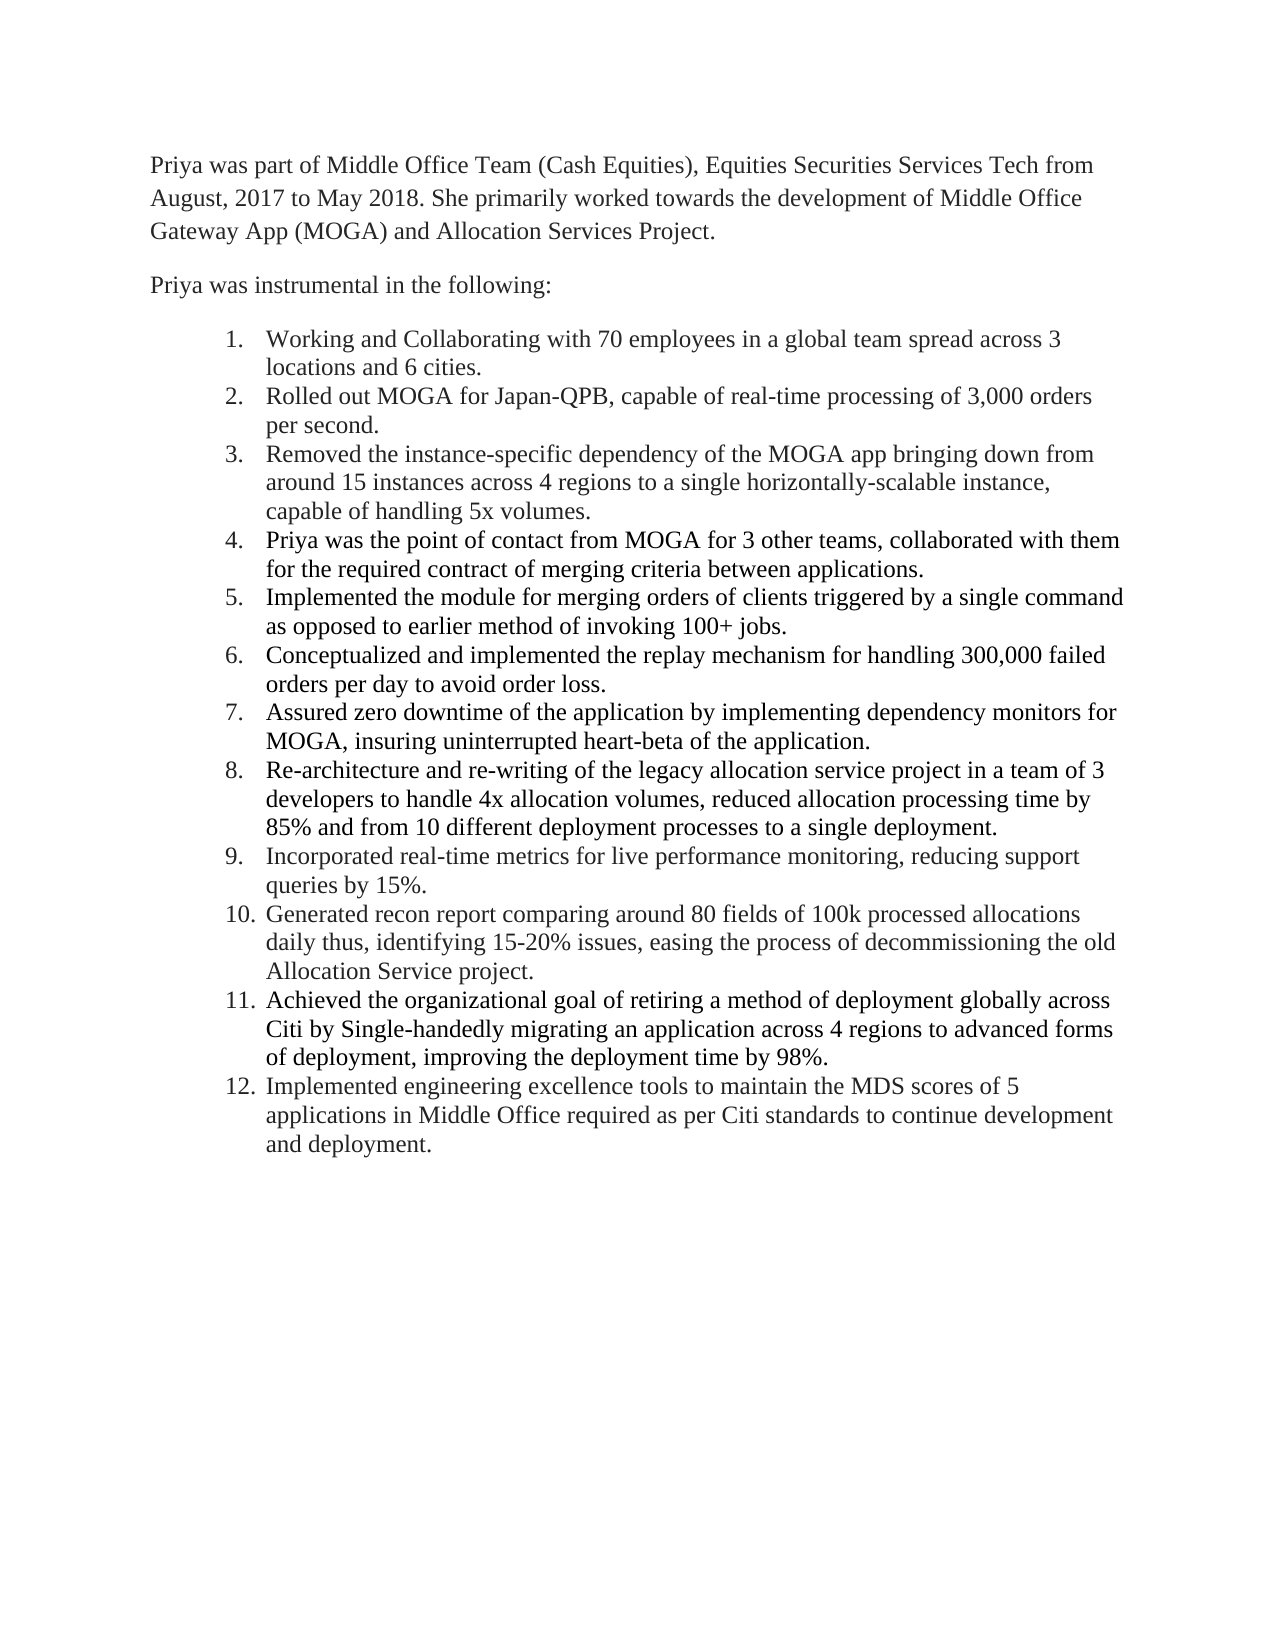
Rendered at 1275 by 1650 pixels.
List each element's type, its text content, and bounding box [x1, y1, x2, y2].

text Priya was part of Middle Office Team (Cash Equities), Equities Securities Services Tech from August, 2017 to May 2018. She primarily worked towards the development of Middle Office Gateway App (MOGA) and Allocation Services Project. [150, 150, 1125, 245]
list Assured zero downtime of the application by implementing dependency monitors for MOGA, insuring uninterrupted heart-beta of the application. [225, 697, 1125, 755]
list Priya was the point of contact from MOGA for 3 other teams, collaborated with them for the required contract of merging criteria between applications. [924, 525, 1125, 582]
list Conceptualized and implemented the replay mechanism for handling 300,000 failed orders per day to avoid order loss. [225, 640, 1125, 697]
list Implemented the module for merging orders of clients triggered by a single command as opposed to earlier method of invoking 100+ jobs. [225, 582, 1125, 640]
list Rolled out MOGA for Japan-QPB, capable of real-time processing of 3,000 orders per second. [225, 381, 1125, 439]
list Working and Collaborating with 70 employees in a global team spread across 3 locations and 6 cities. [225, 324, 1125, 381]
list Removed the instance-specific dependency of the MOGA app bringing down from around 15 instances across 4 regions to a single horizontally-scalable instance, capable of handling 5x volumes. [225, 439, 1125, 525]
list Achieved the organizational goal of retiring a method of deployment globally across Citi by Single-handedly migrating an application across 4 regions to advanced forms of deployment, improving the deployment time by 98%. [225, 985, 1125, 1071]
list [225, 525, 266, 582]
list Re-architecture and re-writing of the legacy allocation service project in a team of 3 developers to handle 4x allocation volumes, reduced allocation processing time by 85% and from 10 different deployment processes to a single deployment. [225, 755, 1125, 841]
list Incorporated real-time metrics for live performance monitoring, reducing support queries by 15%. [225, 841, 1125, 899]
list Implemented engineering excellence tools to maintain the MDS scores of 5 applications in Middle Office required as per Citi standards to continue development and deployment. [225, 1071, 1125, 1157]
text Priya was instrumental in the following: [150, 270, 1125, 299]
list Generated recon report comparing around 80 fields of 100k processed allocations daily thus, identifying 15-20% issues, easing the process of decommissioning the old Allocation Service project. [225, 899, 1125, 985]
